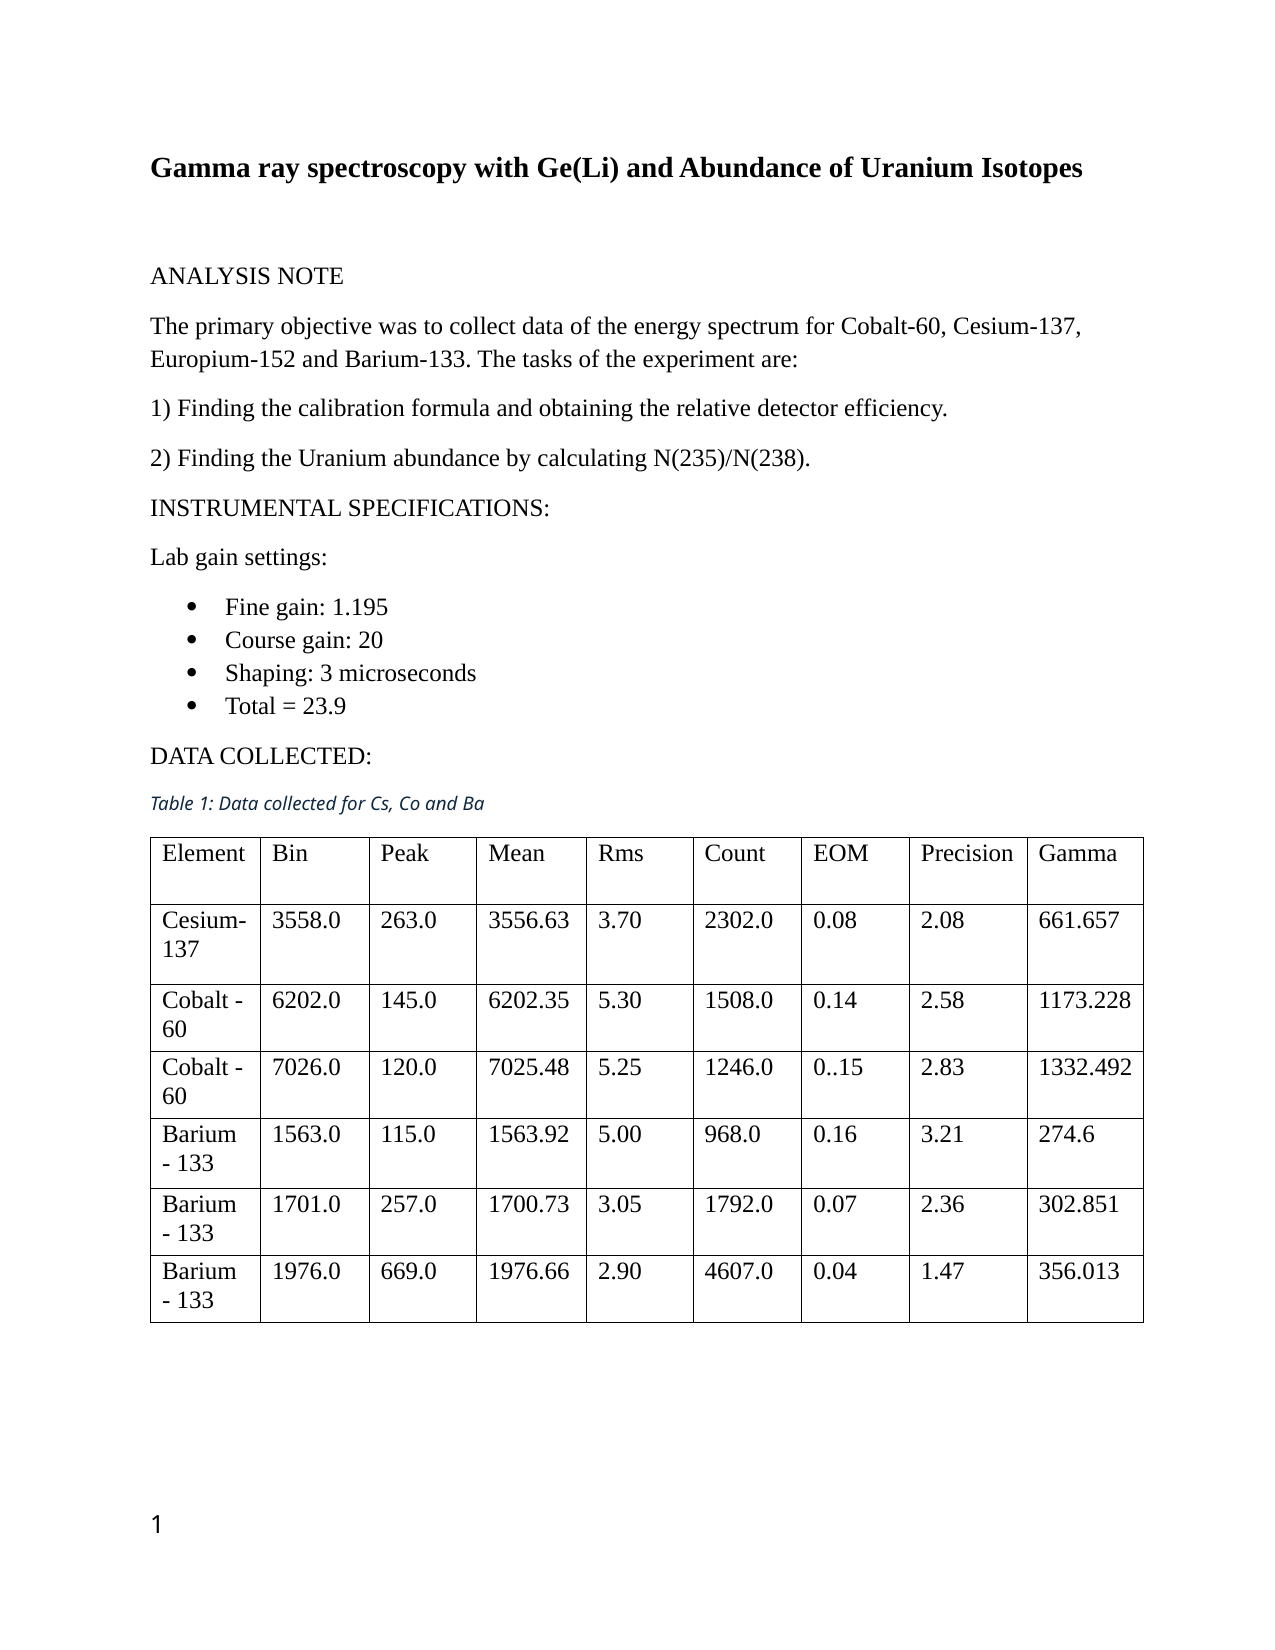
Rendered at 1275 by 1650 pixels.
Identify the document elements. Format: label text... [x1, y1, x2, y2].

table_cell 263.0 [370, 905, 476, 984]
table_cell 1700.73 [477, 1189, 586, 1255]
table_cell 356.013 [1028, 1256, 1143, 1322]
table_cell 0.14 [802, 985, 909, 1051]
table_cell 274.6 [1028, 1119, 1143, 1188]
list Course gain: 20 [187, 625, 1125, 654]
table_cell 0..15 [802, 1052, 909, 1118]
table_cell 2.83 [910, 1052, 1027, 1118]
table_cell 1563.0 [261, 1119, 369, 1188]
table_cell 661.657 [1028, 905, 1143, 984]
table_cell 5.25 [587, 1052, 693, 1118]
table_header Rms [587, 838, 693, 904]
table_cell 145.0 [370, 985, 476, 1051]
table_cell 2.90 [587, 1256, 693, 1322]
table_header Mean [477, 838, 586, 904]
table_cell 115.0 [370, 1119, 476, 1188]
table_cell Barium - 133 [151, 1189, 260, 1255]
text 2) Finding the Uranium abundance by calculating N(235)/N(238). [150, 443, 1125, 472]
table_cell 1701.0 [261, 1189, 369, 1255]
table_cell 257.0 [370, 1189, 476, 1255]
table_cell 3.05 [587, 1189, 693, 1255]
table_cell Cesium-137 [151, 905, 260, 984]
table_cell 968.0 [694, 1119, 801, 1188]
text The primary objective was to collect data of the energy spectrum for Cobalt-60, Cesium-137, Europium-152 and Barium-133. The tasks of the experiment are: [150, 311, 1125, 372]
table_cell 120.0 [370, 1052, 476, 1118]
table_cell 2.08 [910, 905, 1027, 984]
text Gamma ray spectroscopy with Ge(Li) and Abundance of Uranium Isotopes [150, 150, 1125, 183]
text ANALYSIS NOTE [150, 261, 1125, 290]
table_header Count [694, 838, 801, 904]
table_cell 1.47 [910, 1256, 1027, 1322]
table_cell 3558.0 [261, 905, 369, 984]
table_header Bin [261, 838, 369, 904]
table_cell 1563.92 [477, 1119, 586, 1188]
table_header Element [151, 838, 260, 904]
table_cell 4607.0 [694, 1256, 801, 1322]
table_cell 669.0 [370, 1256, 476, 1322]
table_cell Barium - 133 [151, 1119, 260, 1188]
table_header EOM [802, 838, 909, 904]
text 1) Finding the calibration formula and obtaining the relative detector efficiency. [150, 393, 1125, 422]
list Shaping: 3 microseconds [187, 658, 1125, 687]
text DATA COLLECTED: [150, 741, 1125, 770]
table_cell 3.21 [910, 1119, 1027, 1188]
table_cell 1173.228 [1028, 985, 1143, 1051]
table_cell Barium - 133 [151, 1256, 260, 1322]
table_cell 5.00 [587, 1119, 693, 1188]
table_cell 0.16 [802, 1119, 909, 1188]
table_cell 2.36 [910, 1189, 1027, 1255]
table_cell 1792.0 [694, 1189, 801, 1255]
table_cell 0.07 [802, 1189, 909, 1255]
table_cell Cobalt -60 [151, 985, 260, 1051]
table_cell 1508.0 [694, 985, 801, 1051]
list Total = 23.9 [187, 691, 1125, 720]
table_cell 6202.0 [261, 985, 369, 1051]
table_cell 0.08 [802, 905, 909, 984]
table_cell 2302.0 [694, 905, 801, 984]
table_cell 5.30 [587, 985, 693, 1051]
table_header Precision [910, 838, 1027, 904]
table_cell 7026.0 [261, 1052, 369, 1118]
table_cell 7025.48 [477, 1052, 586, 1118]
table_cell 2.58 [910, 985, 1027, 1051]
table_cell 3.70 [587, 905, 693, 984]
table_cell 6202.35 [477, 985, 586, 1051]
table_cell 1976.66 [477, 1256, 586, 1322]
table_cell 0.04 [802, 1256, 909, 1322]
table_header Peak [370, 838, 476, 904]
table_cell 1246.0 [694, 1052, 801, 1118]
table_cell Cobalt - 60 [151, 1052, 260, 1118]
list Fine gain: 1.195 [187, 592, 1125, 621]
text Lab gain settings: [150, 542, 1125, 571]
table_cell 1976.0 [261, 1256, 369, 1322]
text INSTRUMENTAL SPECIFICATIONS: [150, 493, 1125, 522]
table_cell 3556.63 [477, 905, 586, 984]
table_cell 1332.492 [1028, 1052, 1143, 1118]
table_header Gamma [1028, 838, 1143, 904]
table_cell 302.851 [1028, 1189, 1143, 1255]
